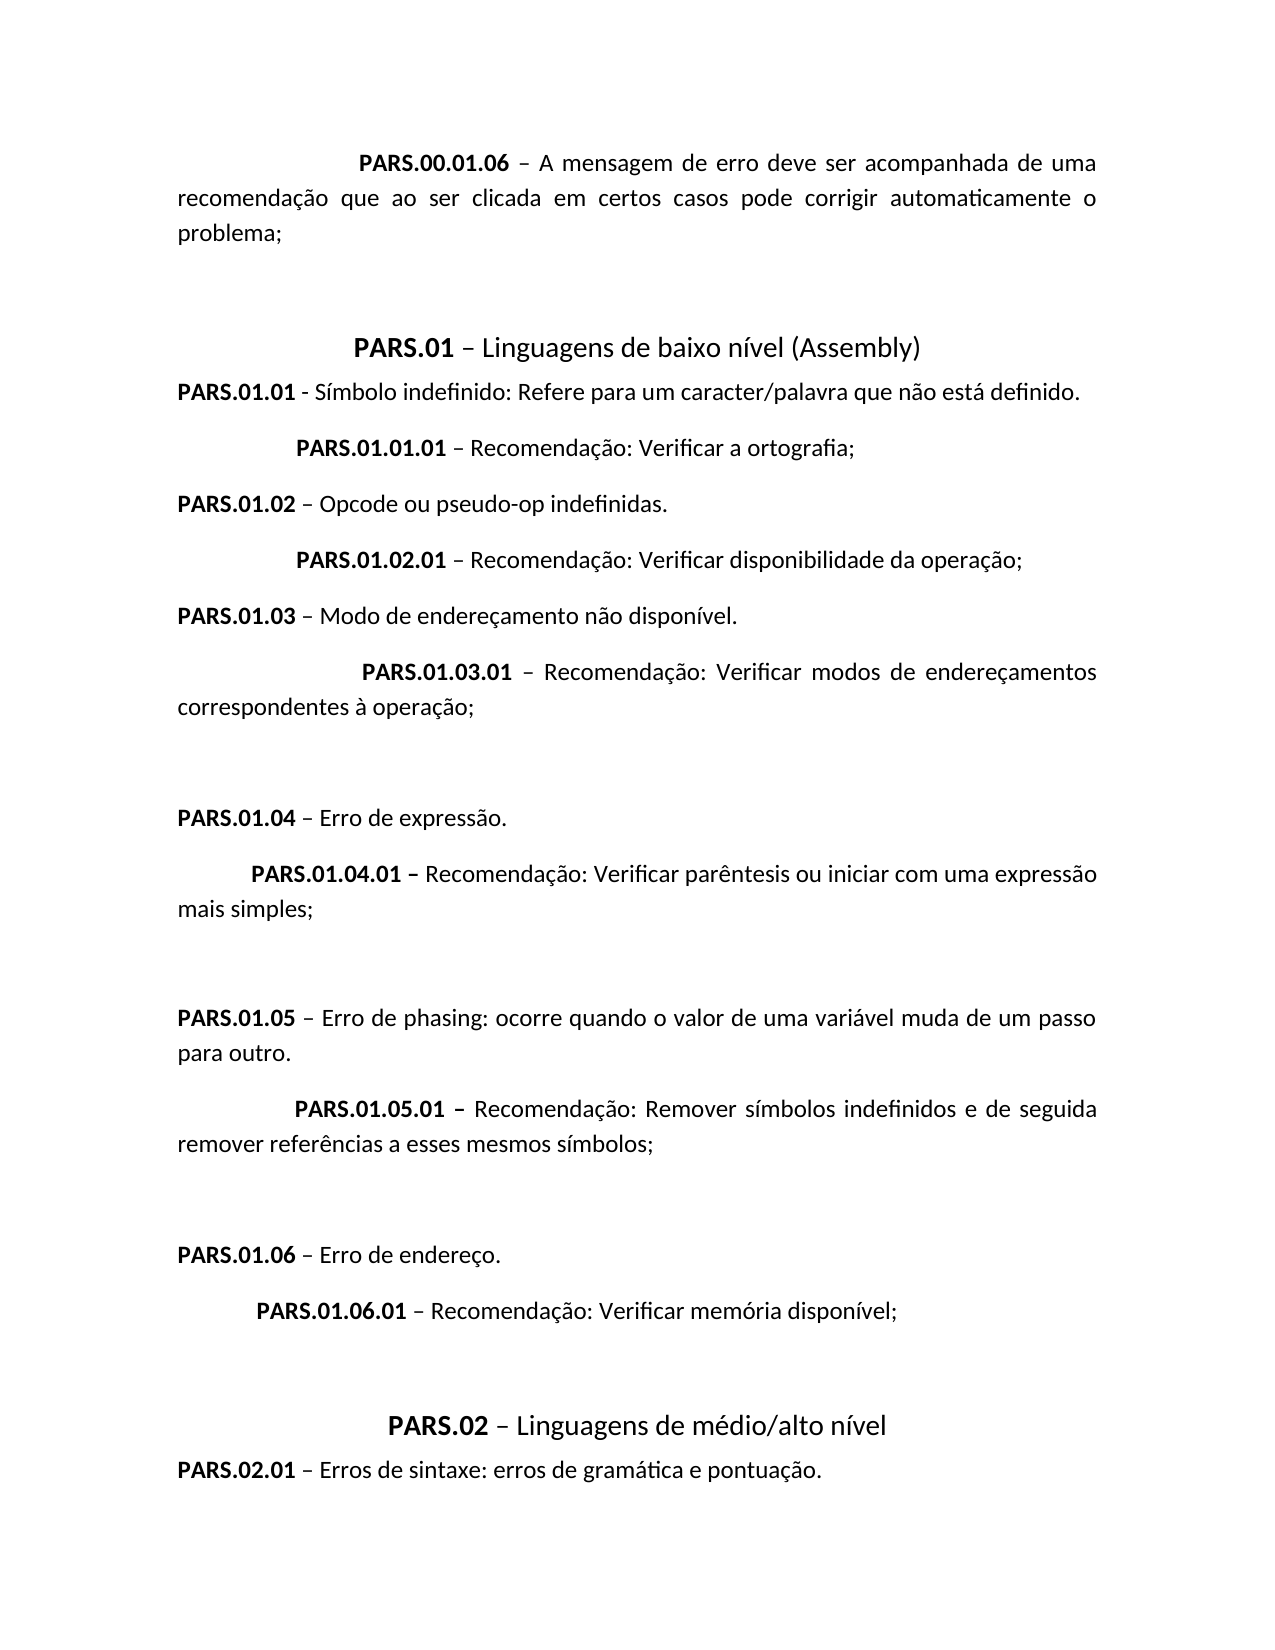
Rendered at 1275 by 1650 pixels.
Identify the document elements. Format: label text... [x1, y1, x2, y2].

text PARS.01.02 – Opcode ou pseudo-op indefinidas. [177, 488, 1098, 519]
text PARS.01.02.01 – Recomendação: Verificar disponibilidade da operação; [177, 544, 1098, 574]
text PARS.02.01 – Erros de sintaxe: erros de gramática e pontuação. [177, 1454, 1098, 1485]
text PARS.01.04 – Erro de expressão. [177, 802, 1098, 833]
text PARS.01.03.01 – Recomendação: Verificar modos de endereçamentos correspondentes à operação; [177, 656, 1098, 721]
text PARS.01.05 – Erro de phasing: ocorre quando o valor de uma variável muda de um passo para outro. [177, 1002, 1098, 1067]
text PARS.01.06 – Erro de endereço. [177, 1239, 1098, 1270]
text PARS.01.03 – Modo de endereçamento não disponível. [177, 600, 1098, 630]
text PARS.01.01 - Símbolo indefinido: Refere para um caracter/palavra que não está definido. [177, 376, 1098, 407]
text PARS.01.01.01 – Recomendação: Verificar a ortografia; [177, 432, 1098, 463]
text PARS.01.05.01 – Recomendação: Remover símbolos indefinidos e de seguida remover referências a esses mesmos símbolos; [177, 1093, 1098, 1158]
subtitle PARS.01 – Linguagens de baixo nível (Assembly) [177, 329, 1098, 365]
subtitle PARS.02 – Linguagens de médio/alto nível [177, 1407, 1098, 1443]
text PARS.01.06.01 – Recomendação: Verificar memória disponível; [177, 1295, 1098, 1326]
text PARS.01.04.01 – Recomendação: Verificar parêntesis ou iniciar com uma expressão mais simples; [177, 858, 1098, 924]
